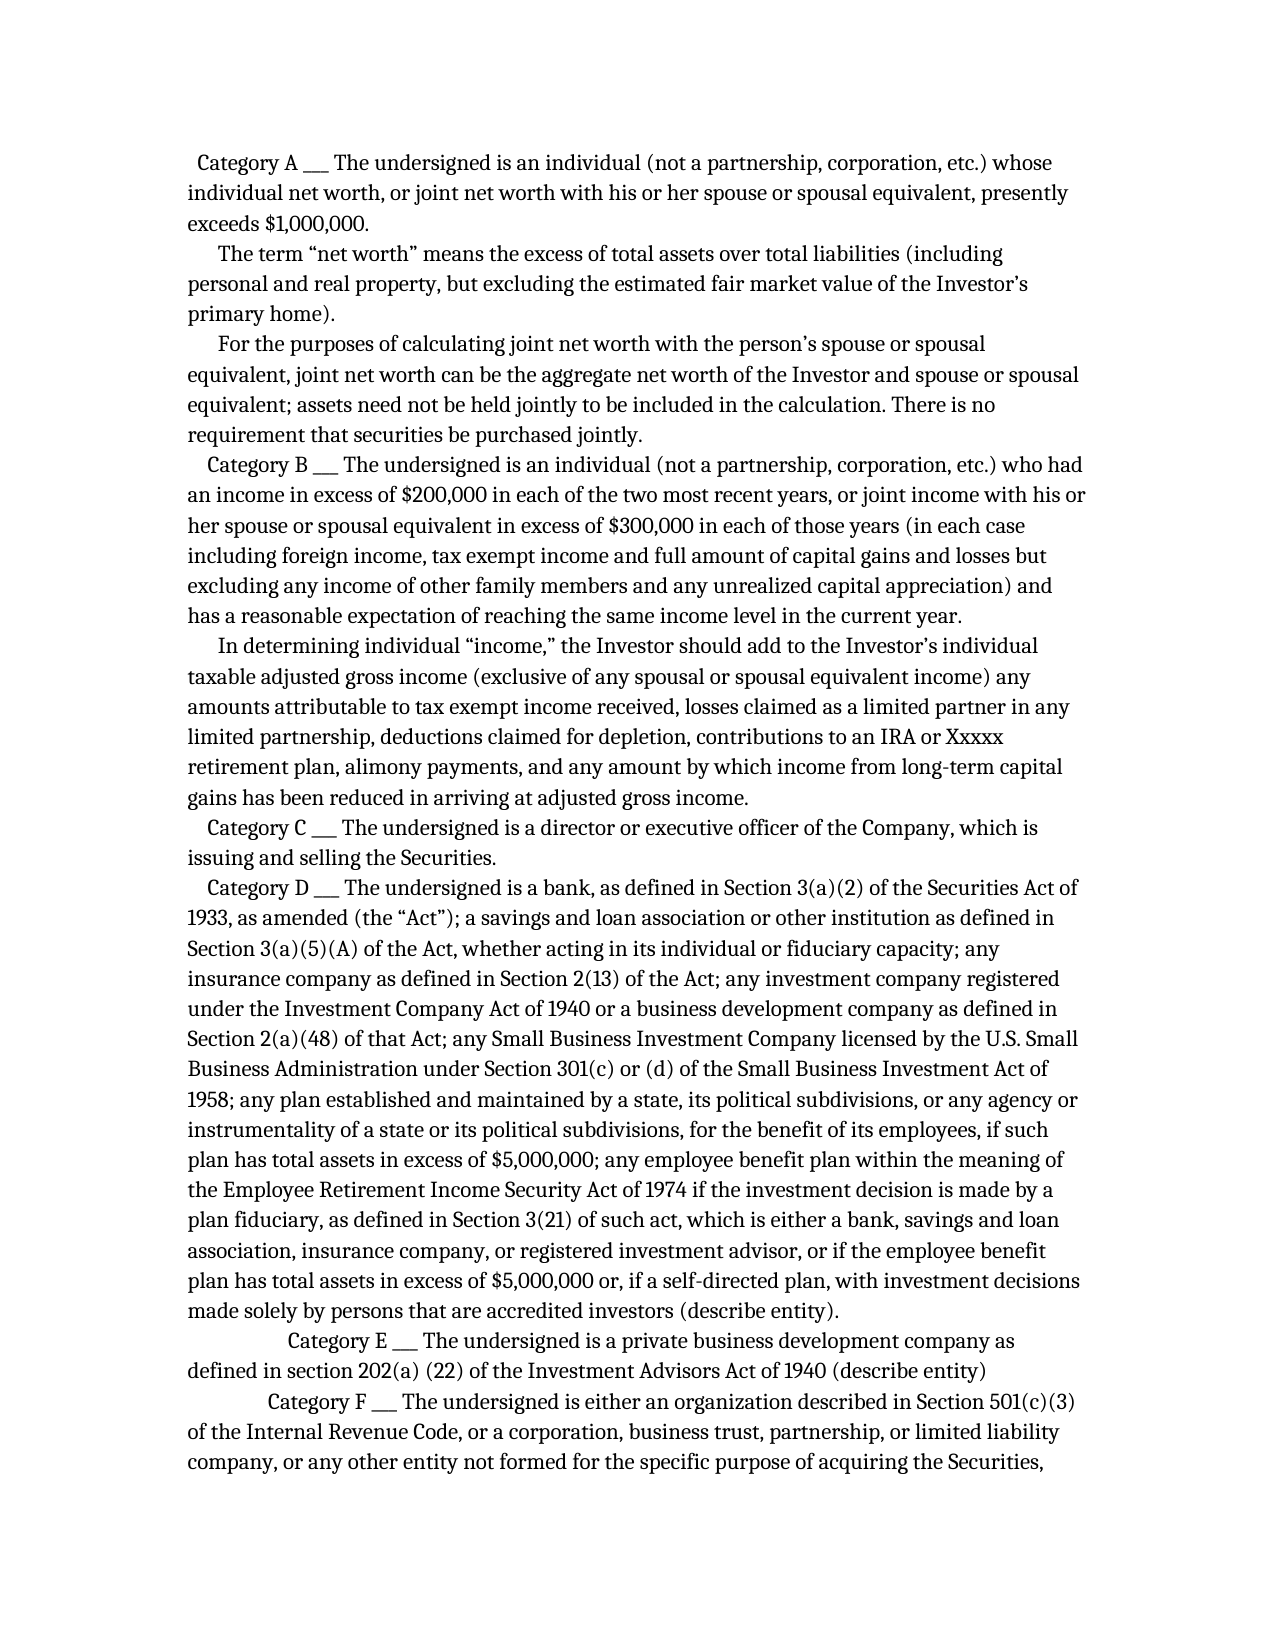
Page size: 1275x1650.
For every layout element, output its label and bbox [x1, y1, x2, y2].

text [187, 150, 1087, 1475]
